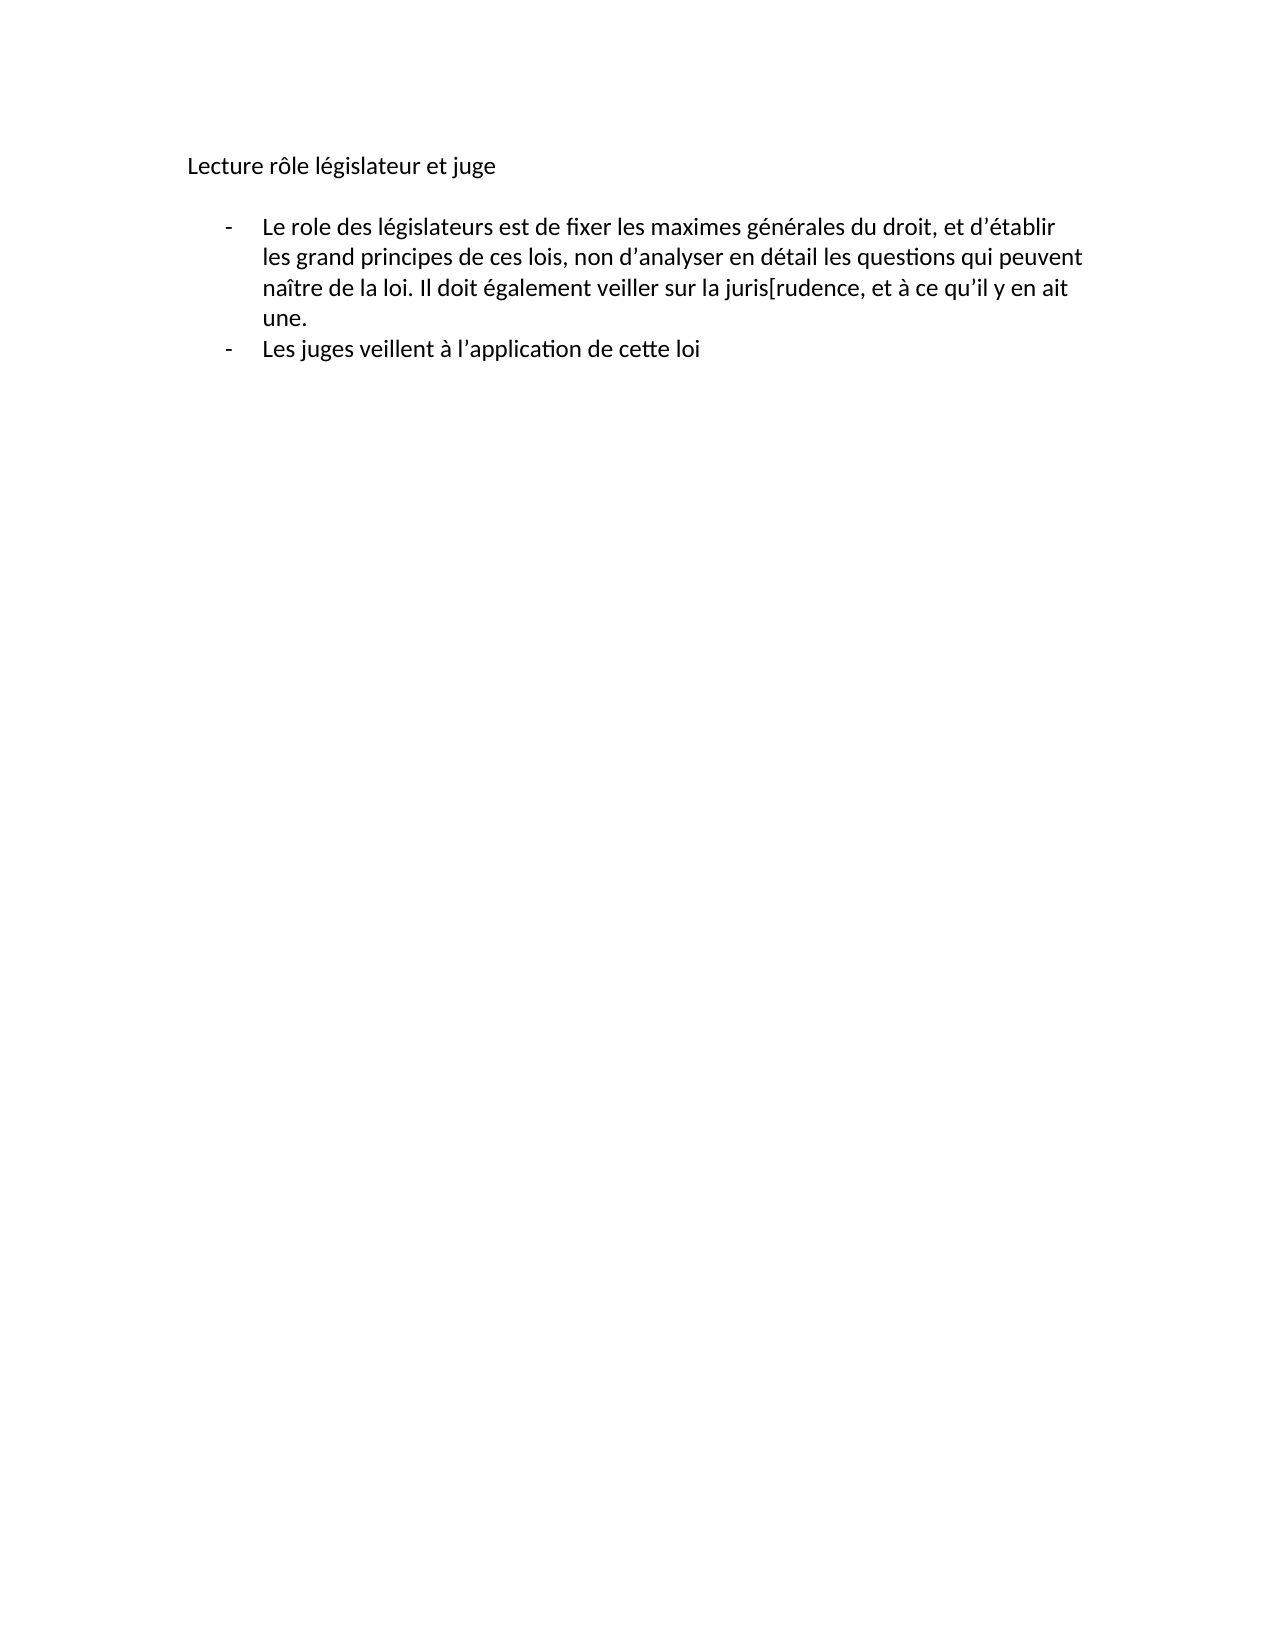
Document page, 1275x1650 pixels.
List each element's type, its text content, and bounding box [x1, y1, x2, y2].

list Les juges veillent à l’application de cette loi [225, 333, 1087, 364]
list Le role des législateurs est de fixer les maximes générales du droit, et d’établir les grand principes de ces lois, non d’analyser en détail les questions qui peuvent naître de la loi. Il doit également veiller sur la juris[rudence, et à ce qu’il y en ait une. [225, 211, 1087, 333]
text Lecture rôle législateur et juge [187, 150, 1087, 181]
